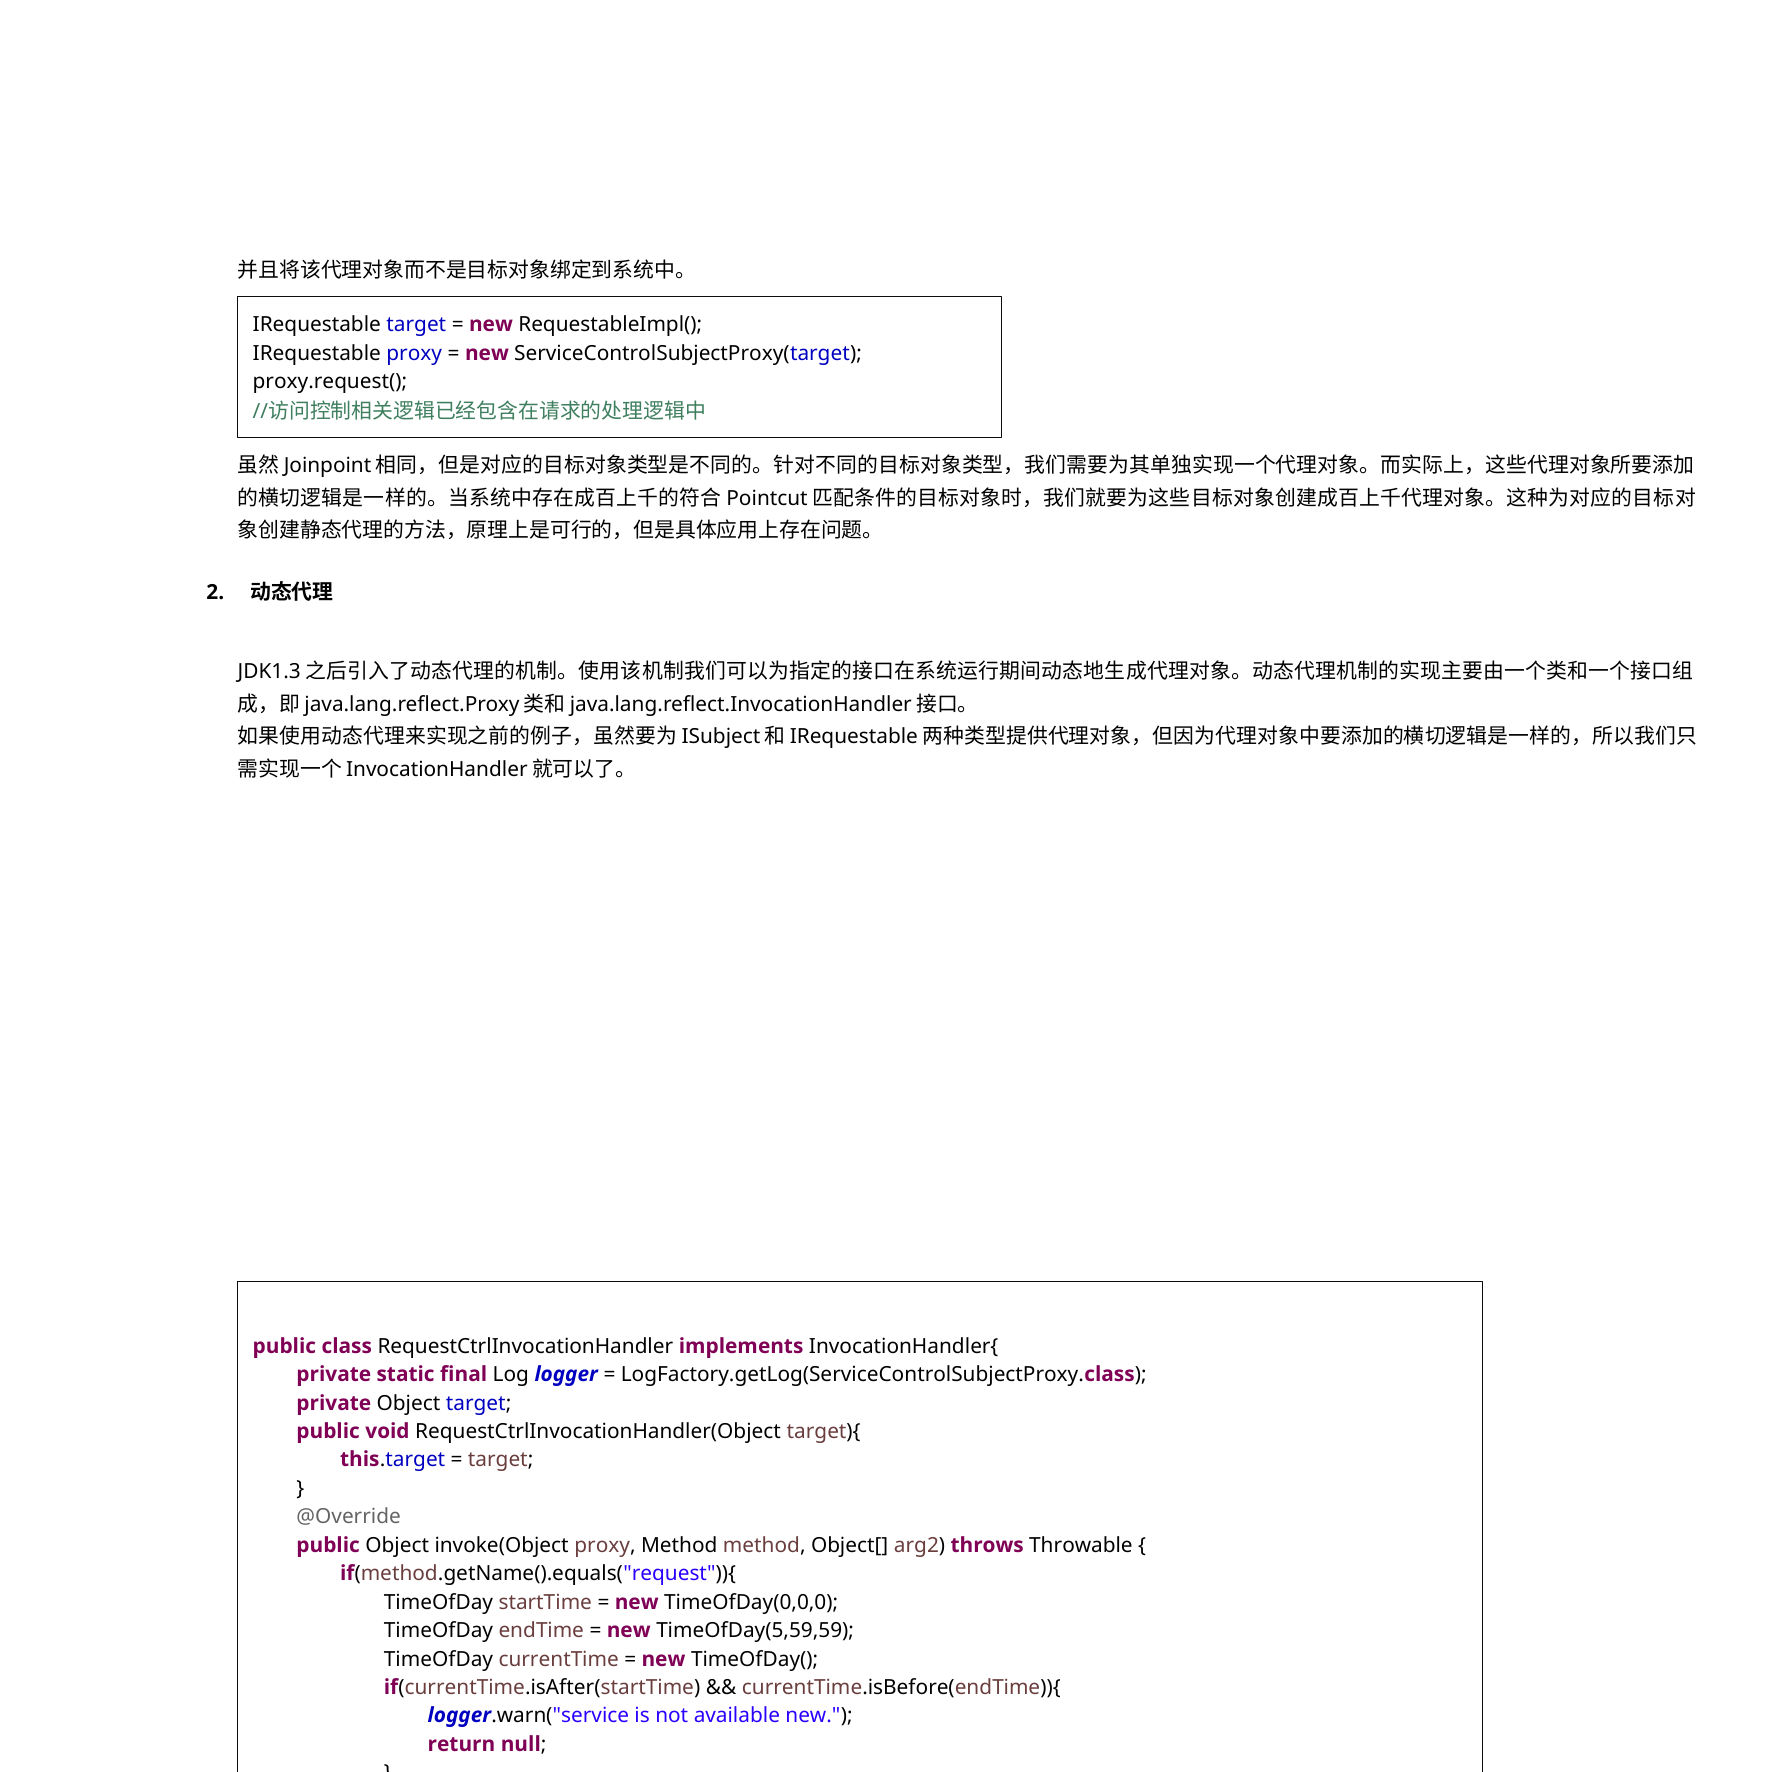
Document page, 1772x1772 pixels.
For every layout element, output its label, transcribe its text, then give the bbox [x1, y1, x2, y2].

text 并且将该代理对象而不是目标对象绑定到系统中。 [237, 252, 1697, 285]
text 虽然Joinpoint相同，但是对应的目标对象类型是不同的。针对不同的目标对象类型，我们需要为其单独实现一个代理对象。而实际上，这些代理对象所要添加的横切逻辑是一样的。当系统中存在成百上千的符合Pointcut匹配条件的目标对象时，我们就要为这些目标对象创建成百上千代理对象。这种为对应的目标对象创建静态代理的方法，原理上是可行的，但是具体应用上存在问题。 [237, 447, 1697, 545]
text 如果使用动态代理来实现之前的例子，虽然要为ISubject和IRequestable两种类型提供代理对象，但因为代理对象中要添加的横切逻辑是一样的，所以我们只需实现一个InvocationHandler就可以了。 [237, 718, 1697, 783]
subtitle 动态代理 [206, 574, 1697, 606]
text JDK1.3之后引入了动态代理的机制。使用该机制我们可以为指定的接口在系统运行期间动态地生成代理对象。动态代理机制的实现主要由一个类和一个接口组成，即java.lang.reflect.Proxy类和java.lang.reflect.InvocationHandler接口。 [237, 653, 1697, 718]
